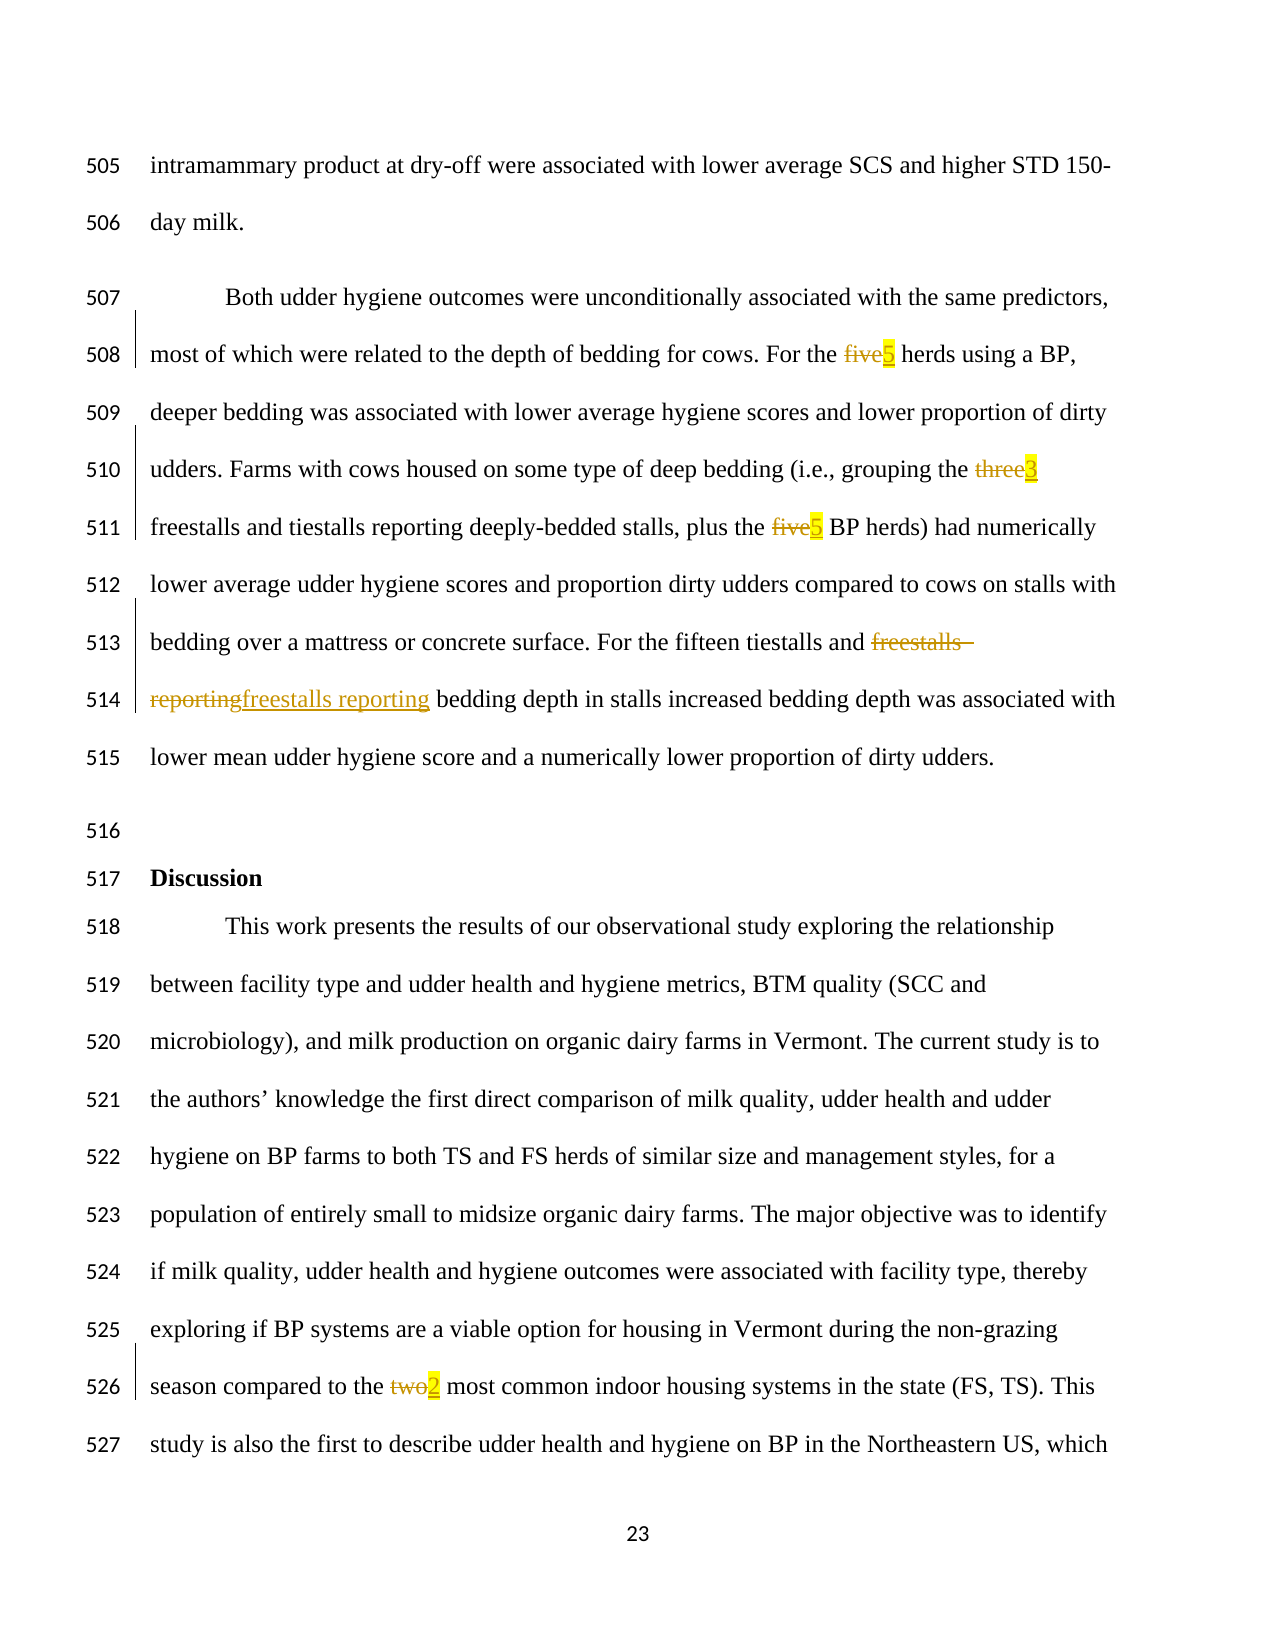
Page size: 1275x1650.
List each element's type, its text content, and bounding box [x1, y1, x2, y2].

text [150, 911, 1125, 1457]
text Discussion [150, 863, 1125, 892]
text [150, 150, 1125, 236]
text Both udder hygiene outcomes were unconditionally associated with the same predictors, most of which were related to the depth of bedding for cows. For the herds using a BP, deeper bedding was associated with lower average hygiene scores and lower proportion of dirty udders. Farms with cows housed on some type of deep bedding (i.e., grouping the freestalls and tiestalls reporting deeply-bedded stalls, plus the BP herds) had numerically lower average udder hygiene scores and proportion dirty udders compared to cows on stalls with bedding over a mattress or concrete surface. For the fifteen tiestalls and bedding depth in stalls increased bedding depth was associated with lower mean udder hygiene score and a numerically lower proportion of dirty udders. [150, 282, 1125, 770]
